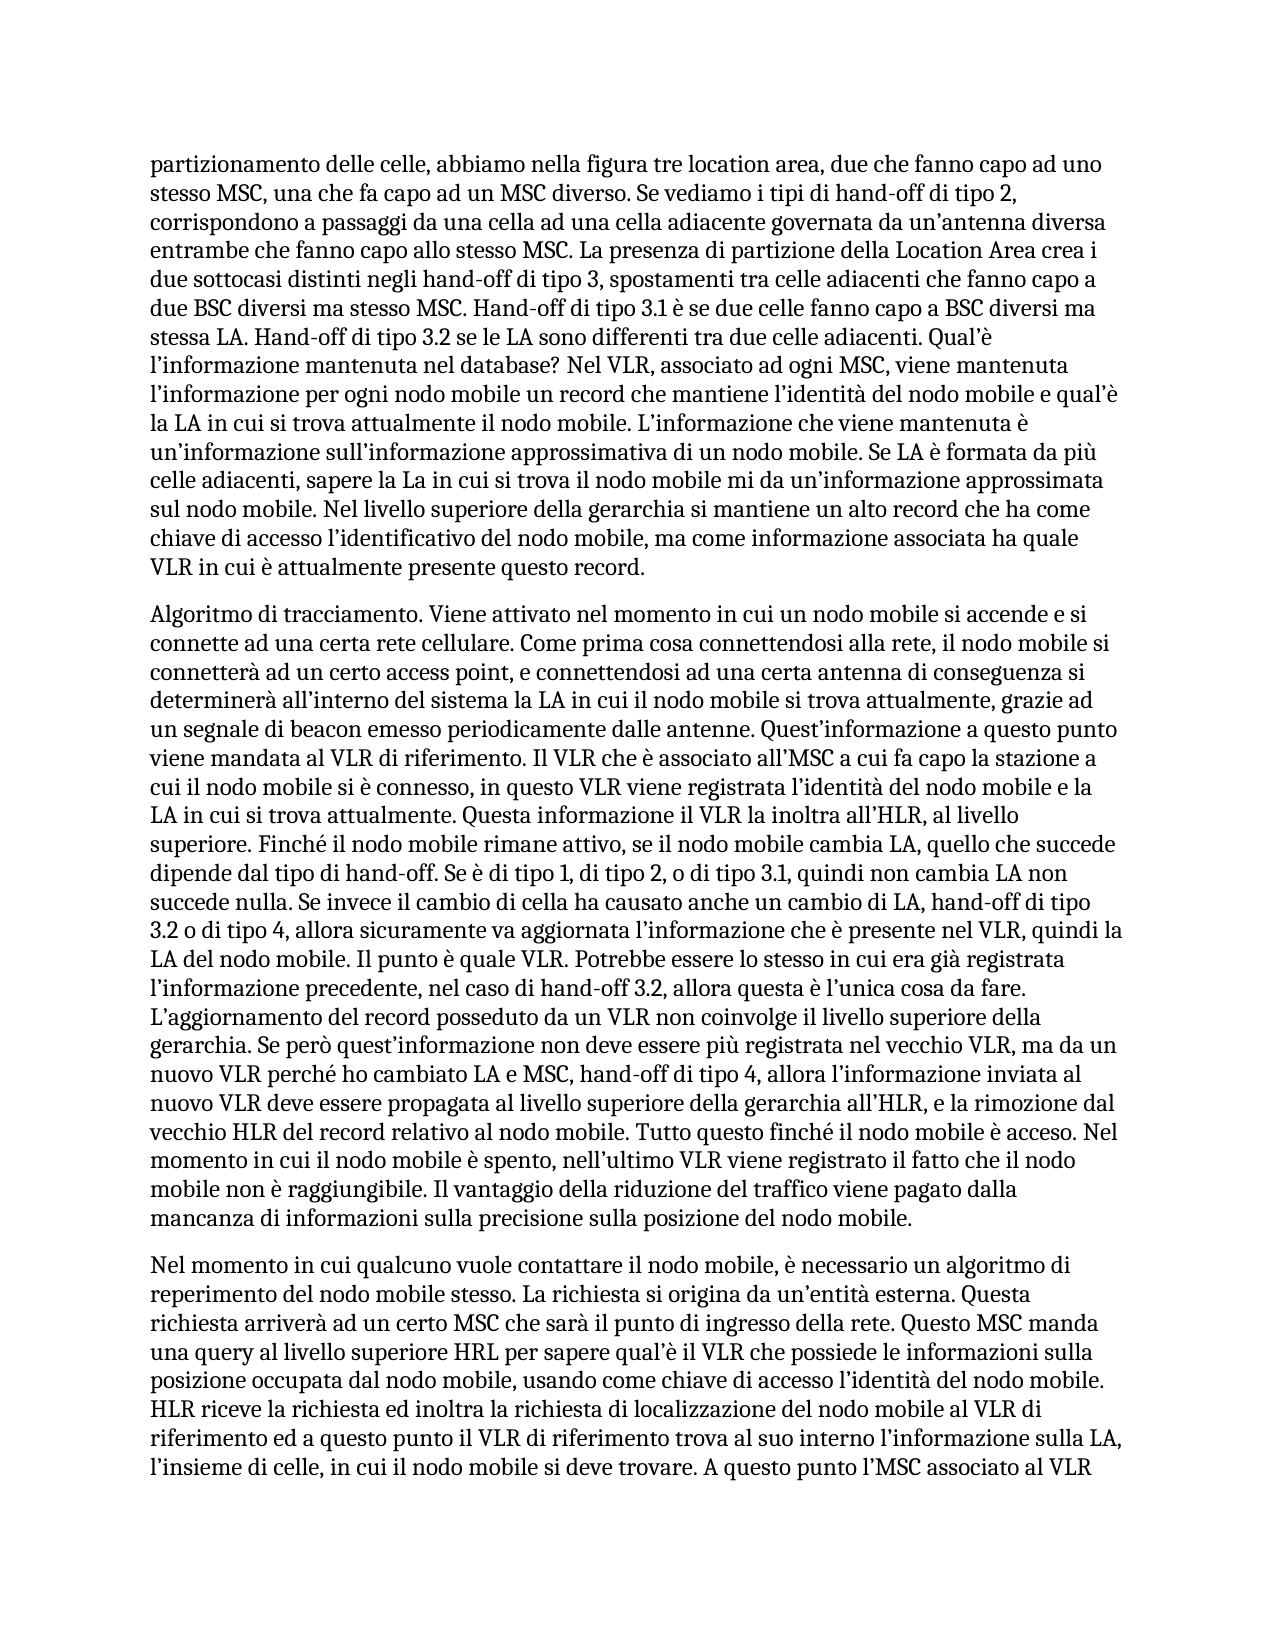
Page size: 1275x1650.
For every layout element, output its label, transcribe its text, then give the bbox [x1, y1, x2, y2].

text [150, 150, 1125, 581]
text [150, 1251, 1125, 1481]
text Algoritmo di tracciamento. Viene attivato nel momento in cui un nodo mobile si accende e si connette ad una certa rete cellulare. Come prima cosa connettendosi alla rete, il nodo mobile si connetterà ad un certo access point, e connettendosi ad una certa antenna di conseguenza si determinerà all’interno del sistema la LA in cui il nodo mobile si trova attualmente, grazie ad un segnale di beacon emesso periodicamente dalle antenne. Quest’informazione a questo punto viene mandata al VLR di riferimento. Il VLR che è associato all’MSC a cui fa capo la stazione a cui il nodo mobile si è connesso, in questo VLR viene registrata l’identità del nodo mobile e la LA in cui si trova attualmente. Questa informazione il VLR la inoltra all’HLR, al livello superiore. Finché il nodo mobile rimane attivo, se il nodo mobile cambia LA, quello che succede dipende dal tipo di hand-off. Se è di tipo 1, di tipo 2, o di tipo 3.1, quindi non cambia LA non succede nulla. Se invece il cambio di cella ha causato anche un cambio di LA, hand-off di tipo 3.2 o di tipo 4, allora sicuramente va aggiornata l’informazione che è presente nel VLR, quindi la LA del nodo mobile. Il punto è quale VLR. Potrebbe essere lo stesso in cui era già registrata l’informazione precedente, nel caso di hand-off 3.2, allora questa è l’unica cosa da fare. L’aggiornamento del record posseduto da un VLR non coinvolge il livello superiore della gerarchia. Se però quest’informazione non deve essere più registrata nel vecchio VLR, ma da un nuovo VLR perché ho cambiato LA e MSC, hand-off di tipo 4, allora l’informazione inviata al nuovo VLR deve essere propagata al livello superiore della gerarchia all’HLR, e la rimozione dal vecchio HLR del record relativo al nodo mobile. Tutto questo finché il nodo mobile è acceso. Nel momento in cui il nodo mobile è spento, nell’ultimo VLR viene registrato il fatto che il nodo mobile non è raggiungibile. Il vantaggio della riduzione del traffico viene pagato dalla mancanza di informazioni sulla precisione sulla posizione del nodo mobile. [150, 600, 1125, 1232]
